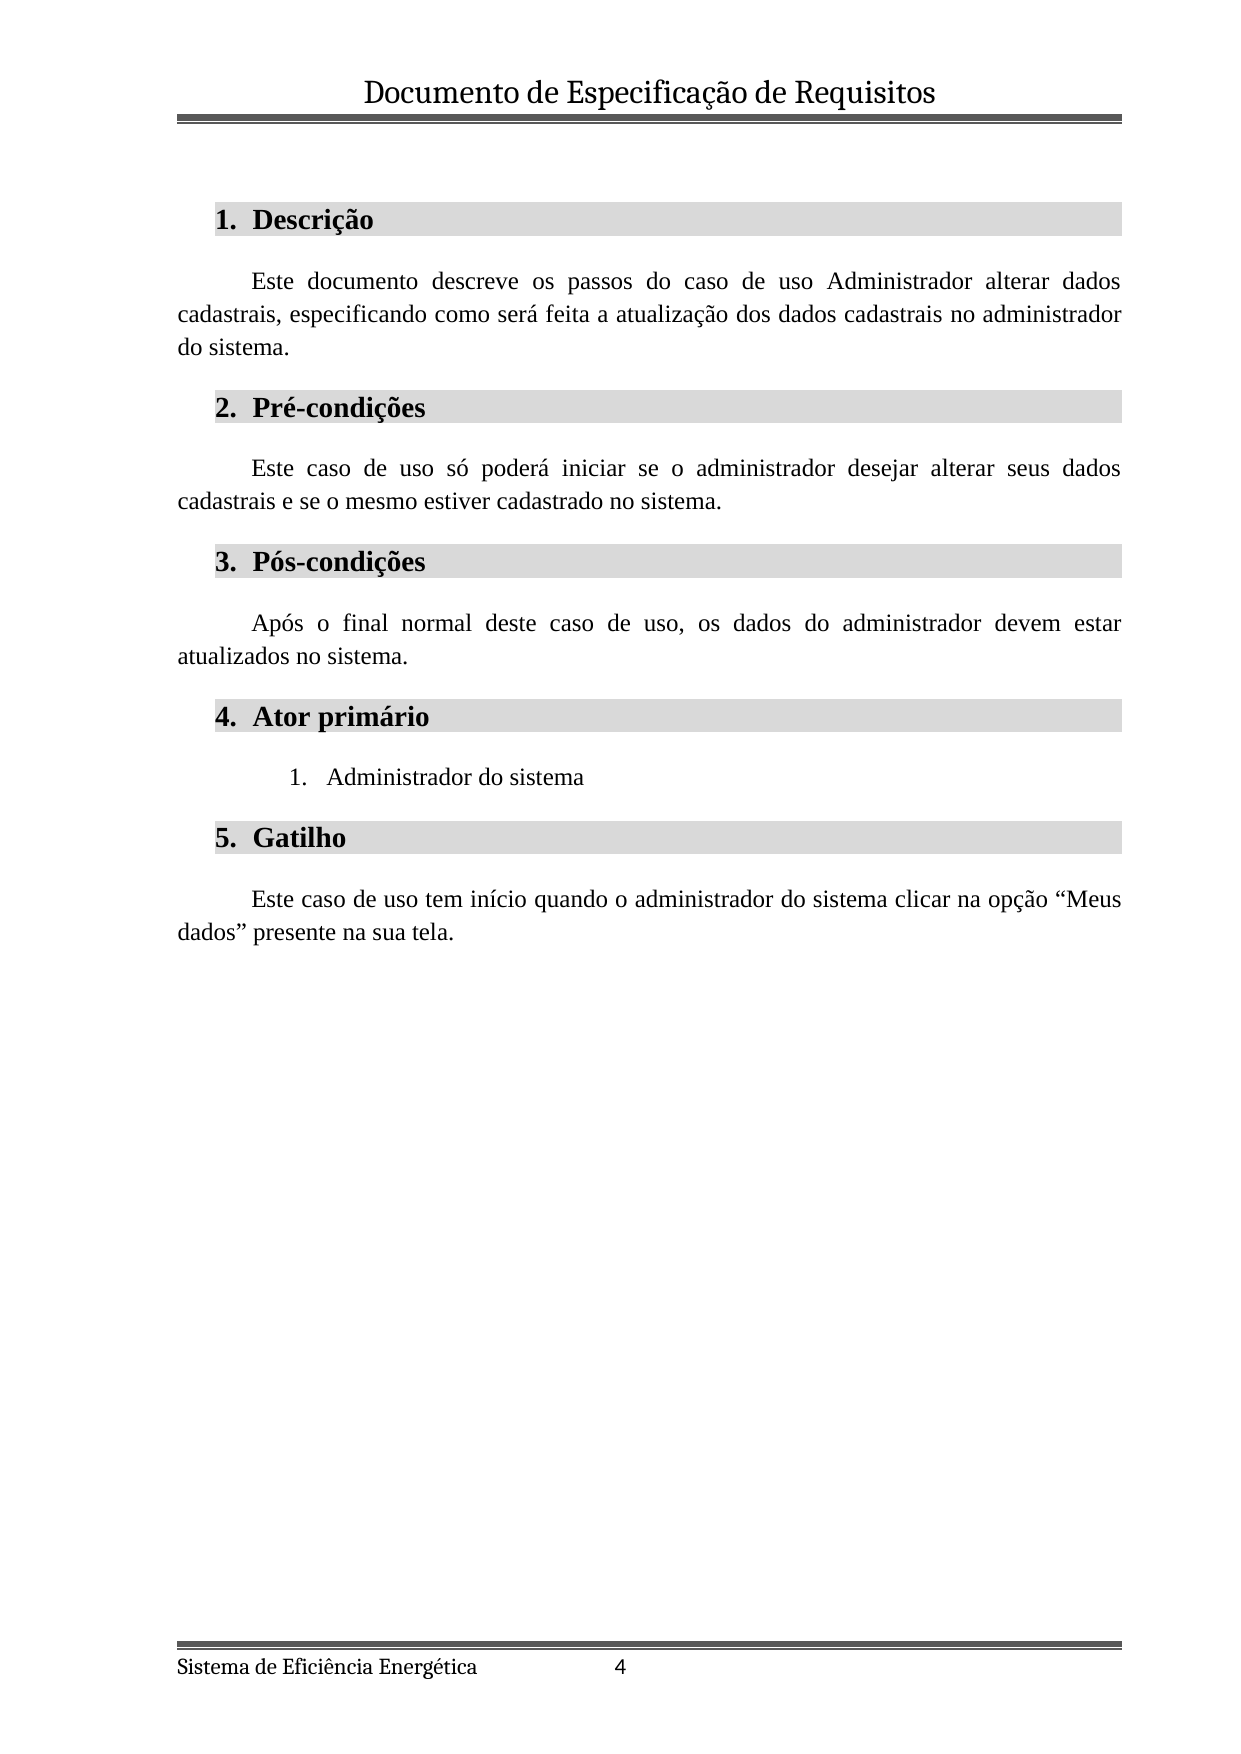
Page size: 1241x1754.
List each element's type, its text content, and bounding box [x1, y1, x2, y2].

text Este documento descreve os passos do caso de uso Administrador alterar dados cadastrais, especificando como será feita a atualização dos dados cadastrais no administrador do sistema. [177, 266, 1122, 361]
subtitle Gatilho [215, 821, 1122, 854]
text Este caso de uso tem início quando o administrador do sistema clicar na opção “Meus dados” presente na sua tela. [177, 884, 1122, 946]
text Após o final normal deste caso de uso, os dados do administrador devem estar atualizados no sistema. [177, 608, 1122, 670]
subtitle Pós-condições [215, 544, 1122, 578]
text Este caso de uso só poderá iniciar se o administrador desejar alterar seus dados cadastrais e se o mesmo estiver cadastrado no sistema. [177, 453, 1122, 515]
list Administrador do sistema [288, 762, 1122, 791]
subtitle Descrição [215, 202, 1122, 236]
subtitle Ator primário [215, 699, 1122, 732]
subtitle Pré-condições [215, 390, 1122, 423]
